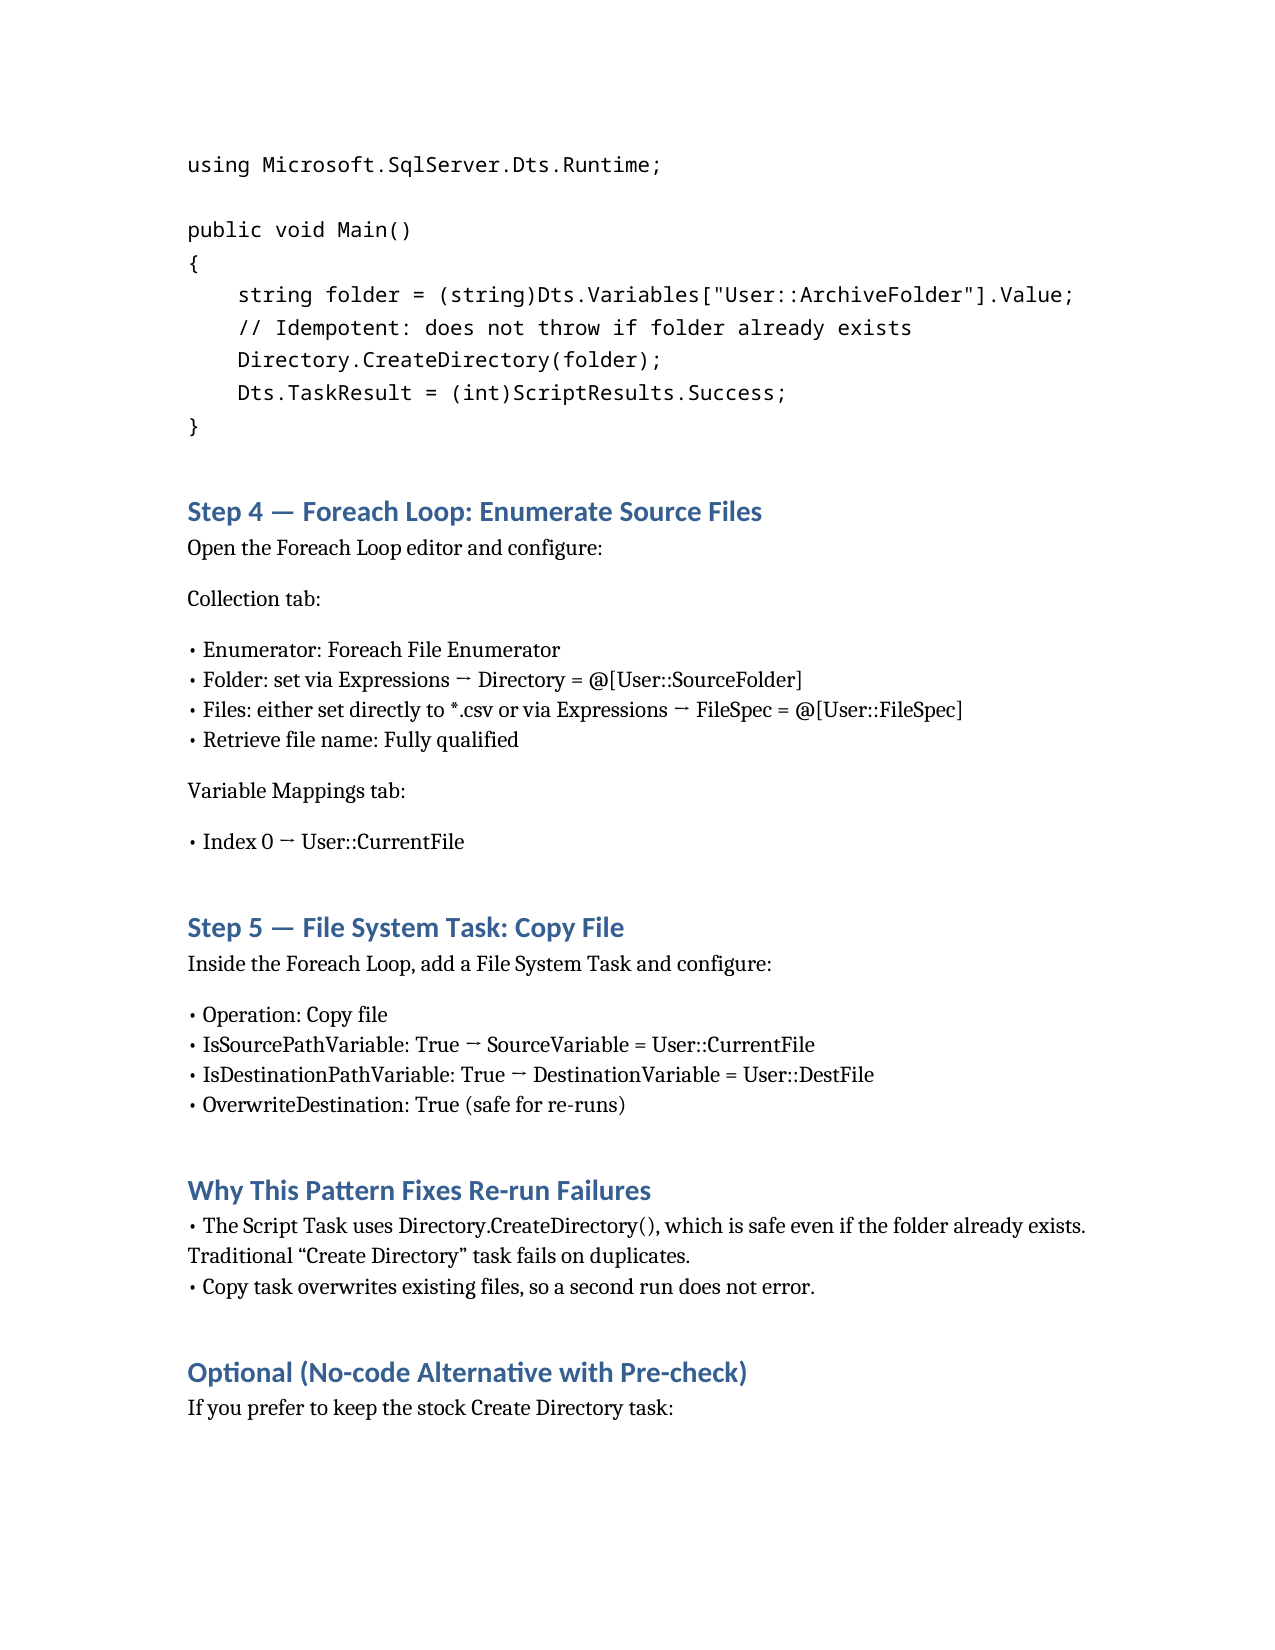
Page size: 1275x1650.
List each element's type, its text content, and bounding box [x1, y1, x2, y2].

text Variable Mappings tab: [187, 778, 1087, 804]
text • Index 0 → User::CurrentFile [187, 829, 1087, 856]
text Collection tab: [187, 585, 1087, 612]
text • Operation: Copy file • IsSourcePathVariable: True → SourceVariable = User::CurrentFile • IsDestinationPathVariable: True → DestinationVariable = User::DestFile • OverwriteDestination: True (safe for re-runs) [187, 1001, 1087, 1118]
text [187, 150, 1087, 439]
subtitle Step 5 — File System Task: Copy File [187, 909, 1087, 945]
text • The Script Task uses Directory.CreateDirectory(), which is safe even if the folder already exists. Traditional “Create Directory” task fails on duplicates. • Copy task overwrites existing files, so a second run does not error. [187, 1213, 1087, 1300]
subtitle Optional (No-code Alternative with Pre-check) [187, 1354, 1087, 1389]
subtitle Step 4 — Foreach Loop: Enumerate Source Files [187, 493, 1087, 529]
text Open the Foreach Loop editor and configure: [187, 534, 1087, 561]
text If you prefer to keep the stock Create Directory task: [187, 1395, 1087, 1421]
subtitle Why This Pattern Fixes Re-run Failures [187, 1172, 1087, 1208]
text Inside the Foreach Loop, add a File System Task and configure: [187, 950, 1087, 977]
text • Enumerator: Foreach File Enumerator • Folder: set via Expressions → Directory = @[User::SourceFolder] • Files: either set directly to *.csv or via Expressions → FileSpec = @[User::FileSpec] • Retrieve file name: Fully qualified [187, 636, 1087, 753]
